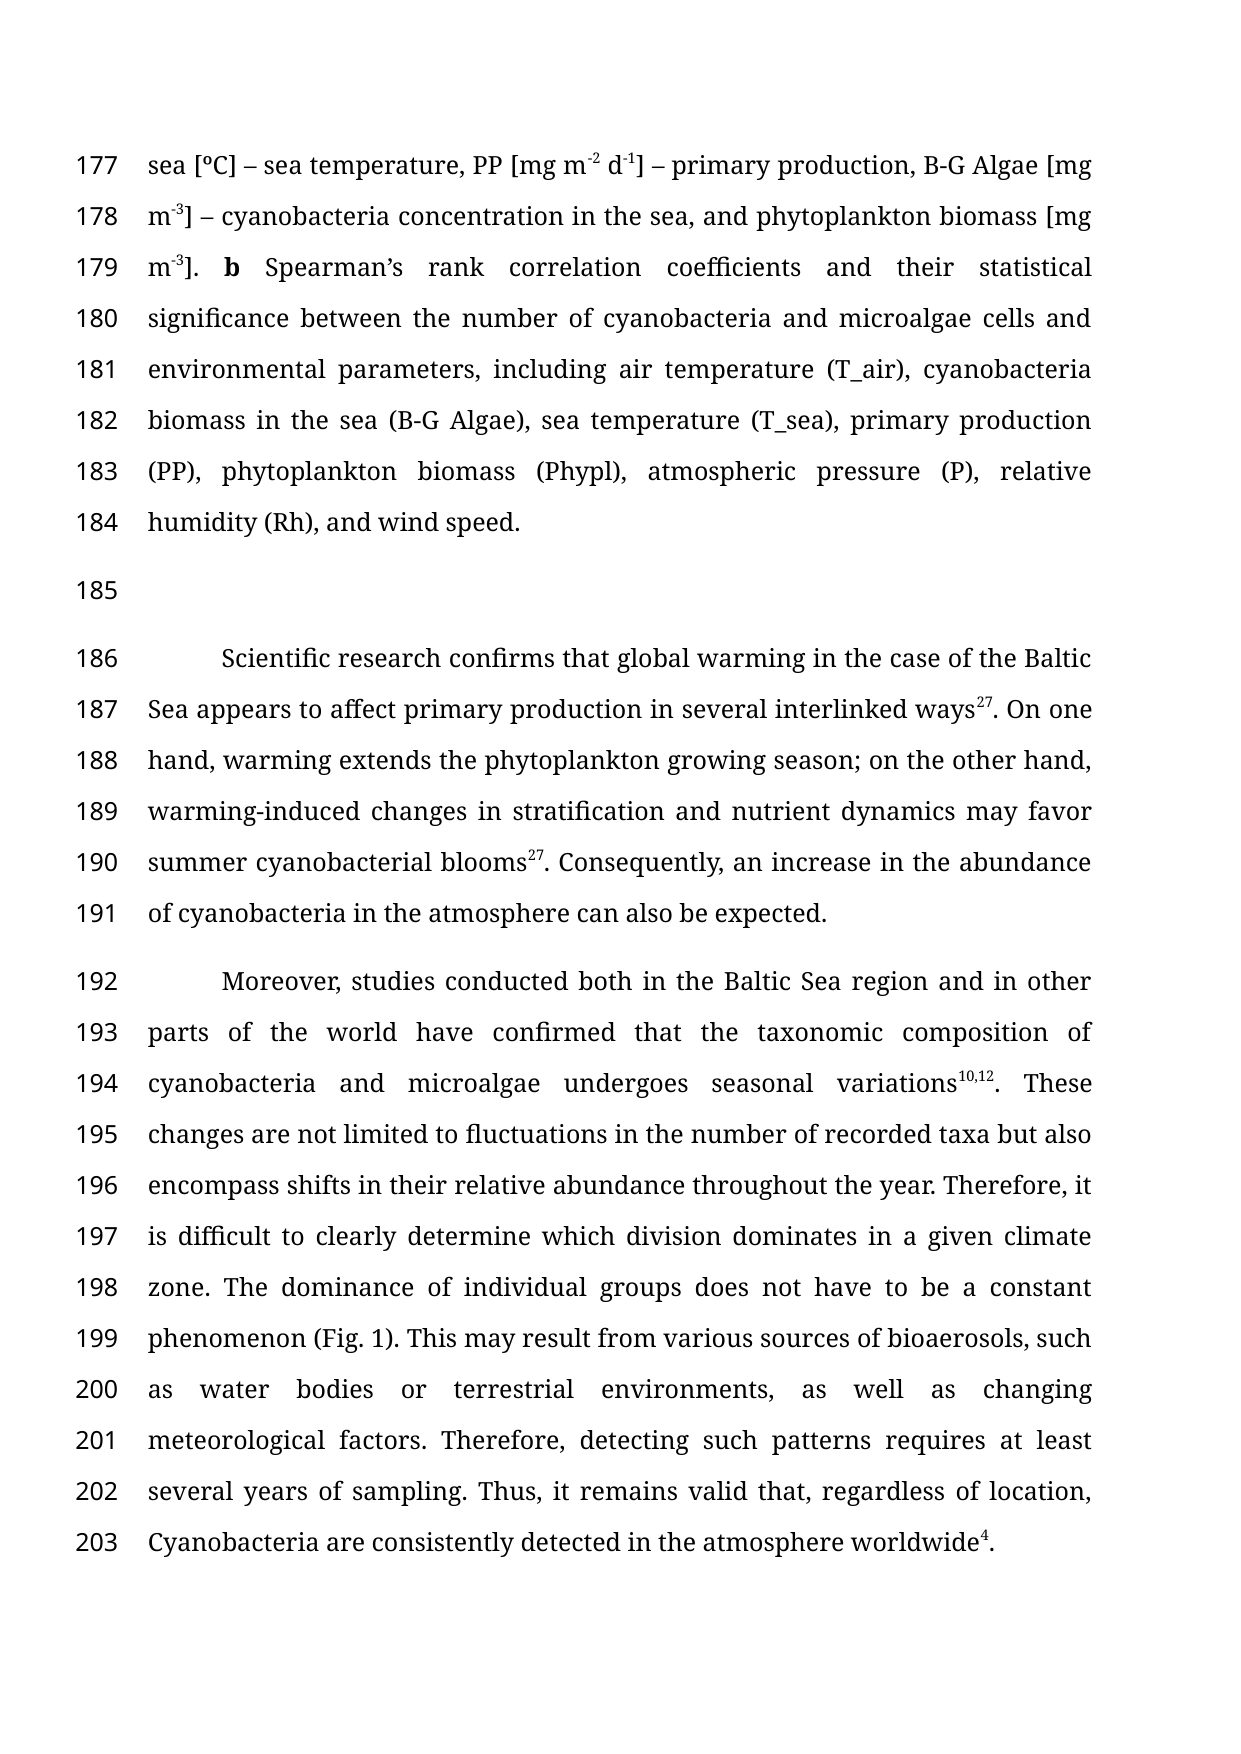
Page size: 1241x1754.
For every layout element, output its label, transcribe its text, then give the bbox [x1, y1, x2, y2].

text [148, 148, 1093, 539]
text Scientific research confirms that global warming in the case of the Baltic Sea appears to affect primary production in several interlinked ways27. On one hand, warming extends the phytoplankton growing season; on the other hand, warming-induced changes in stratification and nutrient dynamics may favor summer cyanobacterial blooms27. Consequently, an increase in the abundance of cyanobacteria in the atmosphere can also be expected. [148, 640, 1093, 929]
text Moreover, studies conducted both in the Baltic Sea region and in other parts of the world have confirmed that the taxonomic composition of cyanobacteria and microalgae undergoes seasonal variations10,12. These changes are not limited to fluctuations in the number of recorded taxa but also encompass shifts in their relative abundance throughout the year. Therefore, it is difficult to clearly determine which division dominates in a given climate zone. The dominance of individual groups does not have to be a constant phenomenon (Fig. 1). This may result from various sources of bioaerosols, such as water bodies or terrestrial environments, as well as changing meteorological factors. Therefore, detecting such patterns requires at least several years of sampling. Thus, it remains valid that, regardless of location, Cyanobacteria are consistently detected in the atmosphere worldwide4. [148, 963, 1093, 1559]
